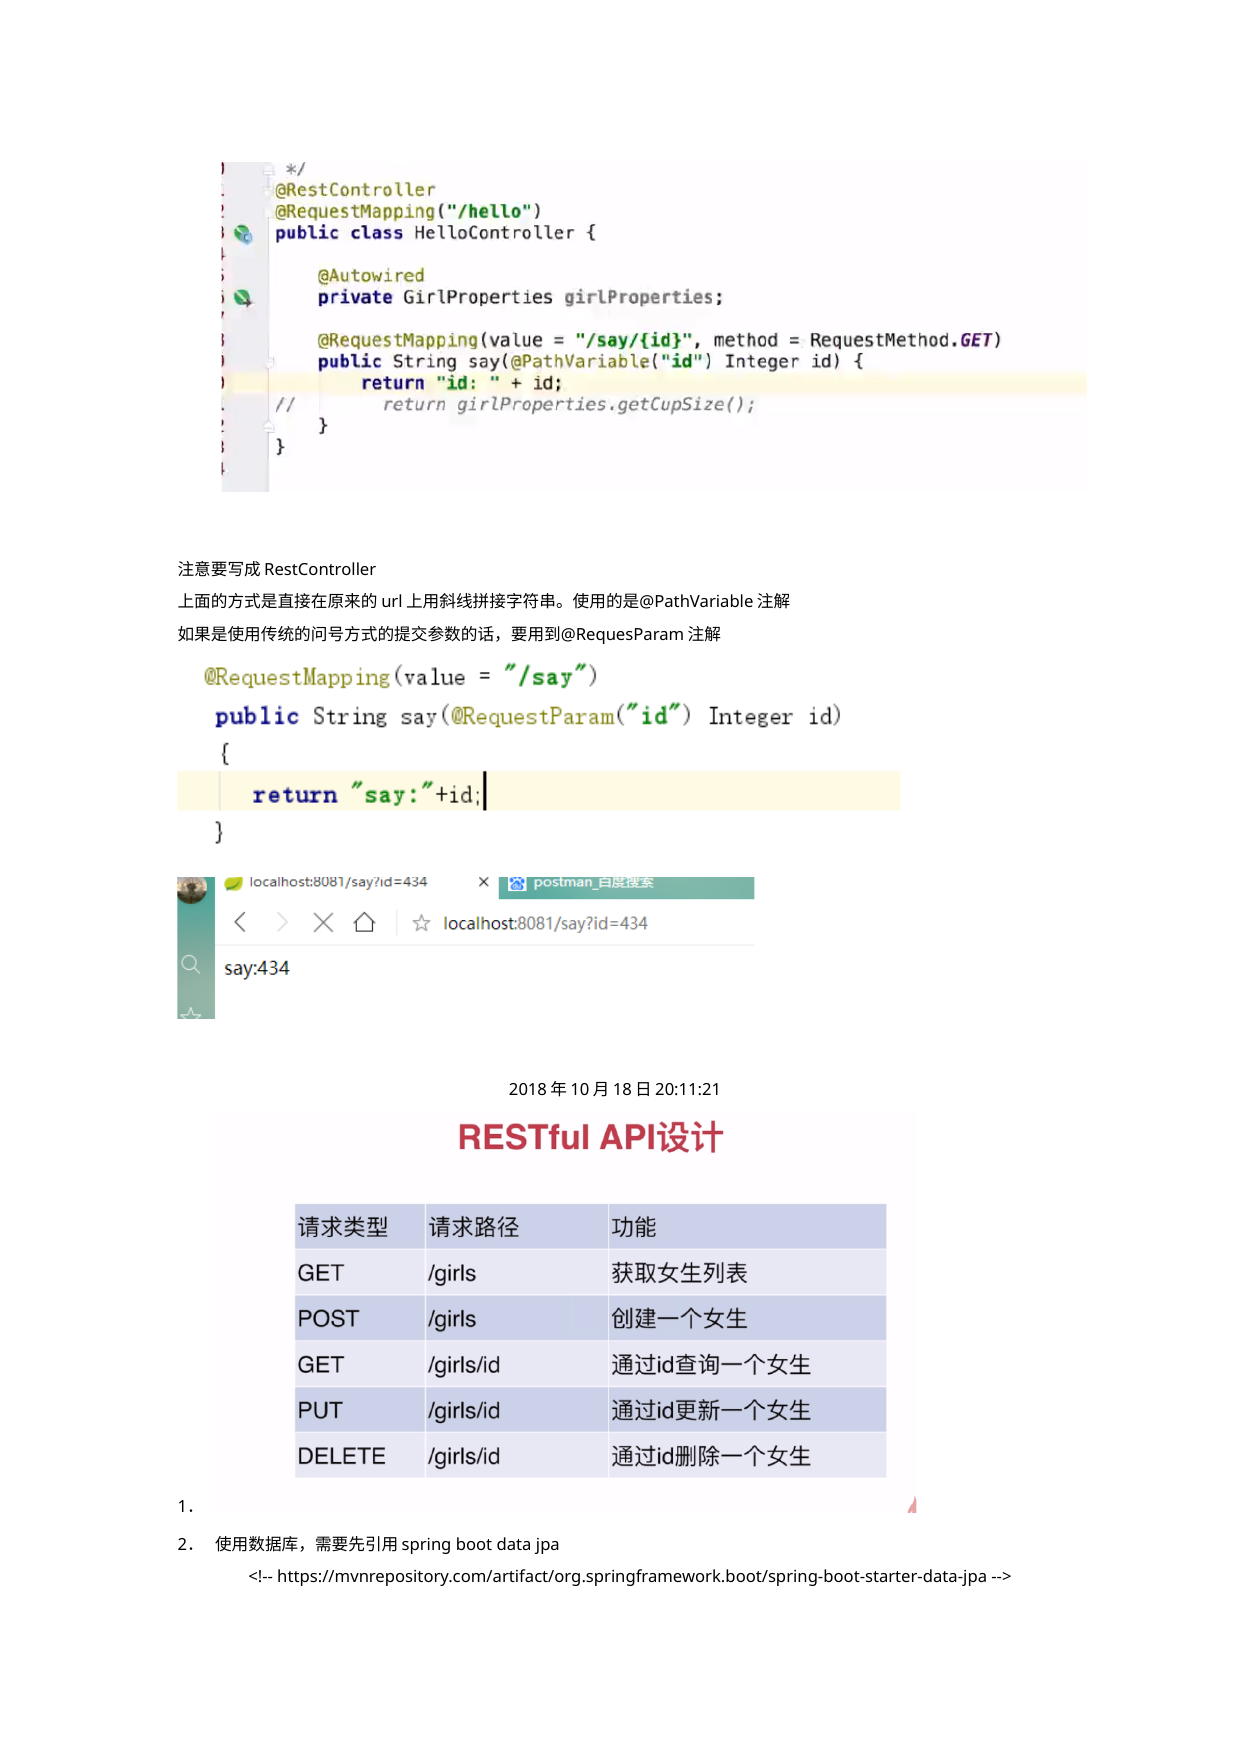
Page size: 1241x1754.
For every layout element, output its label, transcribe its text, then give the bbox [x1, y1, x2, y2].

picture [177, 649, 901, 850]
picture [177, 877, 755, 1019]
list <!-- https://mvnrepository.com/artifact/org.springframework.boot/spring-boot-starter-data-jpa --> [215, 1559, 1053, 1592]
text 2018年10月18日20:11:21 [177, 1072, 1053, 1104]
text 如果是使用传统的问号方式的提交参数的话，要用到@RequesParam注解 [177, 617, 1053, 649]
list 使用数据库，需要先引用spring boot data jpa [177, 1527, 1053, 1559]
text 注意要写成RestController [177, 552, 1053, 584]
text 上面的方式是直接在原来的 url上用斜线拼接字符串。使用的是@PathVariable注解 [177, 584, 1053, 617]
picture [221, 162, 1087, 492]
picture [214, 1112, 917, 1513]
